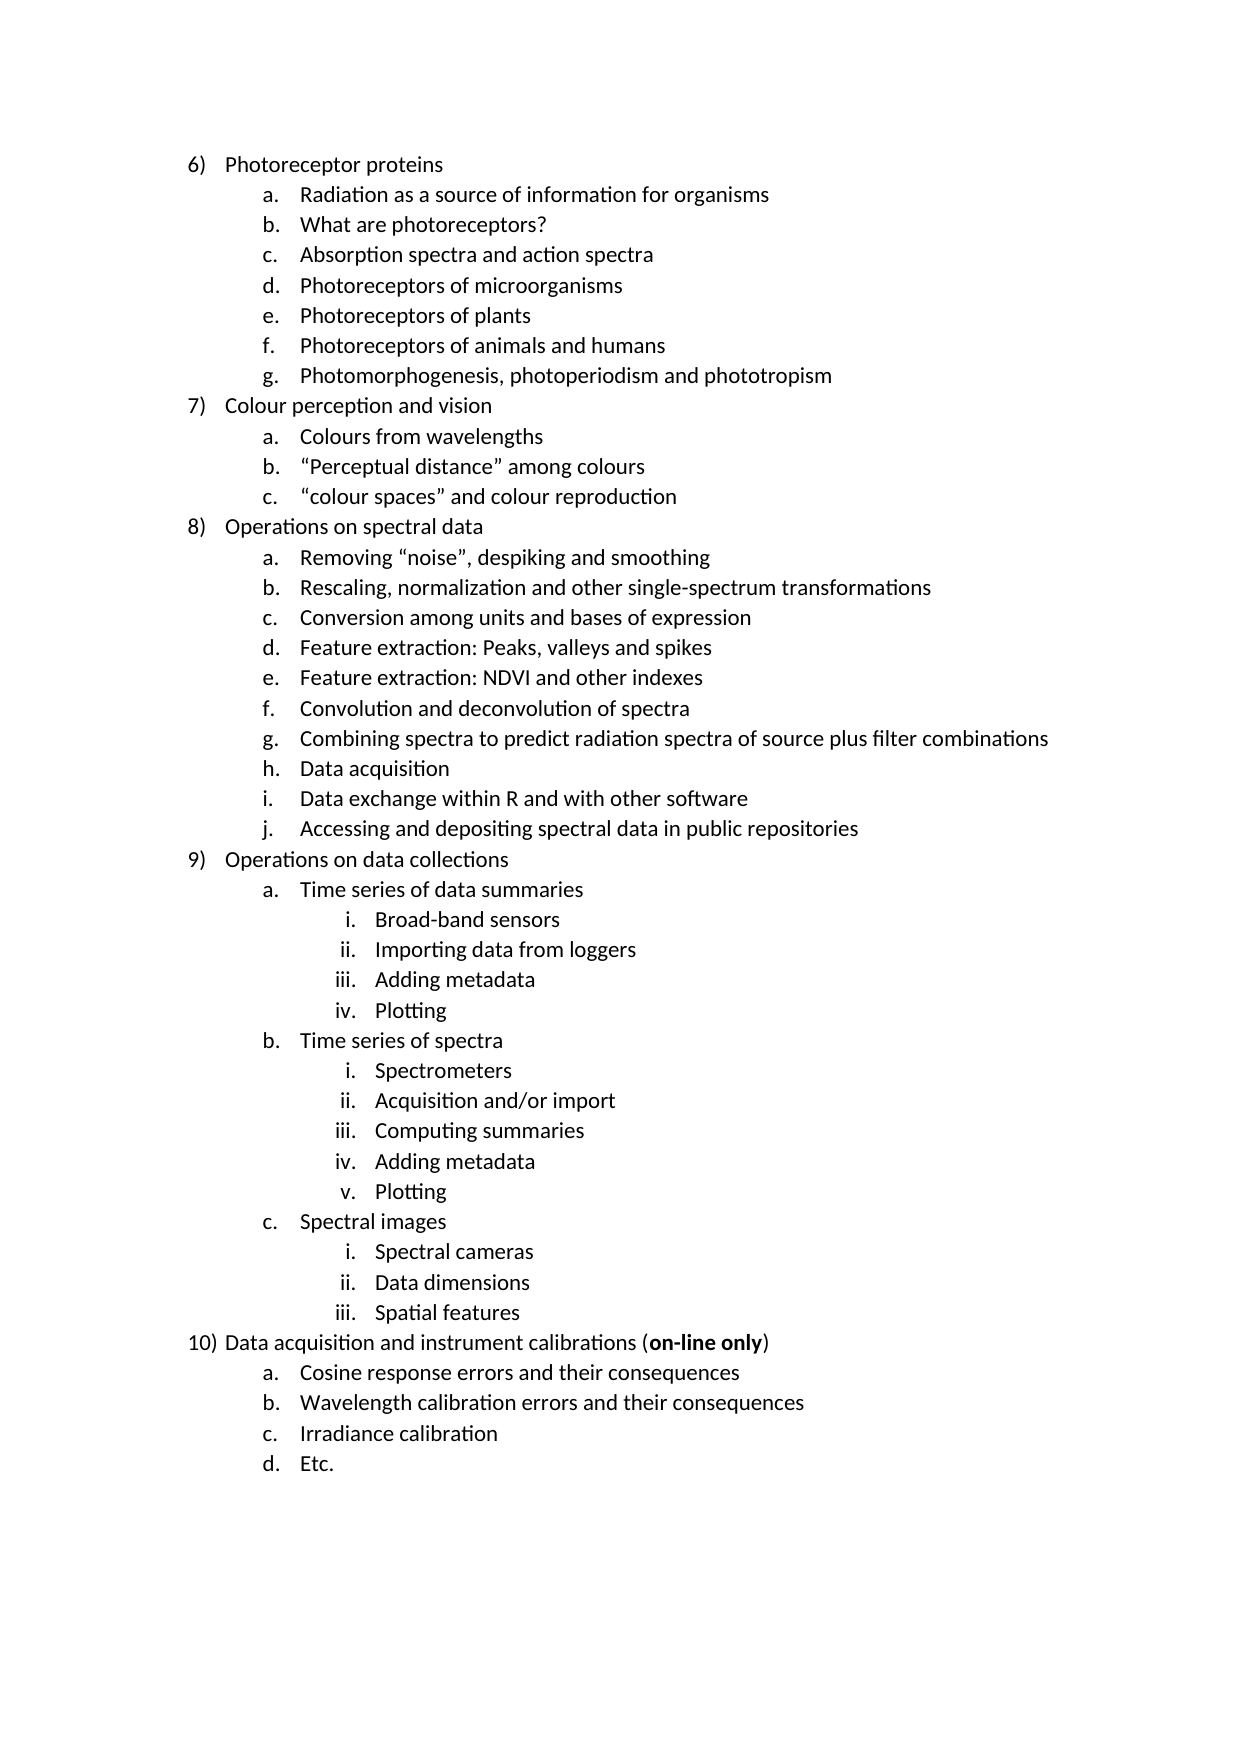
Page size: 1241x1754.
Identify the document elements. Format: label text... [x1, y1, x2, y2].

list Colours from wavelengths [262, 422, 1090, 450]
list Time series of data summaries [262, 875, 1090, 903]
list Plotting [356, 1177, 1090, 1205]
list Photoreceptors of plants [262, 301, 1090, 329]
list Radiation as a source of information for organisms [262, 180, 1090, 208]
list Operations on spectral data [187, 512, 1090, 541]
list Computing summaries [356, 1117, 1090, 1145]
list Spatial features [356, 1298, 1090, 1326]
list Spectral cameras [356, 1237, 1090, 1266]
list Removing “noise”, despiking and smoothing [262, 543, 1090, 571]
list Convolution and deconvolution of spectra [262, 694, 1090, 722]
list Conversion among units and bases of expression [262, 603, 1090, 631]
list Plotting [356, 996, 1090, 1024]
list Colour perception and vision [187, 392, 1090, 420]
list Importing data from loggers [356, 935, 1090, 963]
list Data acquisition and instrument calibrations (on-line only) [187, 1328, 1090, 1356]
list Spectrometers [356, 1056, 1090, 1084]
list Photoreceptors of animals and humans [262, 331, 1090, 359]
list Feature extraction: Peaks, valleys and spikes [262, 633, 1090, 661]
list Cosine response errors and their consequences [262, 1358, 1090, 1386]
list Acquisition and/or import [356, 1086, 1090, 1114]
list “colour spaces” and colour reproduction [262, 482, 1090, 510]
list Accessing and depositing spectral data in public repositories [262, 814, 1090, 843]
list Spectral images [262, 1207, 1090, 1235]
list Etc. [262, 1449, 1090, 1477]
list Absorption spectra and action spectra [262, 241, 1090, 269]
list Adding metadata [356, 1147, 1090, 1175]
list Broad-band sensors [356, 905, 1090, 933]
list Data dimensions [356, 1268, 1090, 1296]
list Photoreceptor proteins [187, 150, 1090, 178]
list Irradiance calibration [262, 1419, 1090, 1447]
list Photoreceptors of microorganisms [262, 271, 1090, 299]
list Data acquisition [262, 754, 1090, 782]
list Rescaling, normalization and other single-spectrum transformations [262, 573, 1090, 601]
list Feature extraction: NDVI and other indexes [262, 663, 1090, 692]
list “Perceptual distance” among colours [262, 452, 1090, 480]
list Data exchange within R and with other software [262, 784, 1090, 812]
list Adding metadata [356, 966, 1090, 994]
list Wavelength calibration errors and their consequences [262, 1388, 1090, 1417]
list Combining spectra to predict radiation spectra of source plus filter combinations [262, 724, 1090, 752]
list Time series of spectra [262, 1026, 1090, 1054]
list What are photoreceptors? [262, 210, 1090, 238]
list Operations on data collections [187, 845, 1090, 873]
list Photomorphogenesis, photoperiodism and phototropism [262, 361, 1090, 389]
